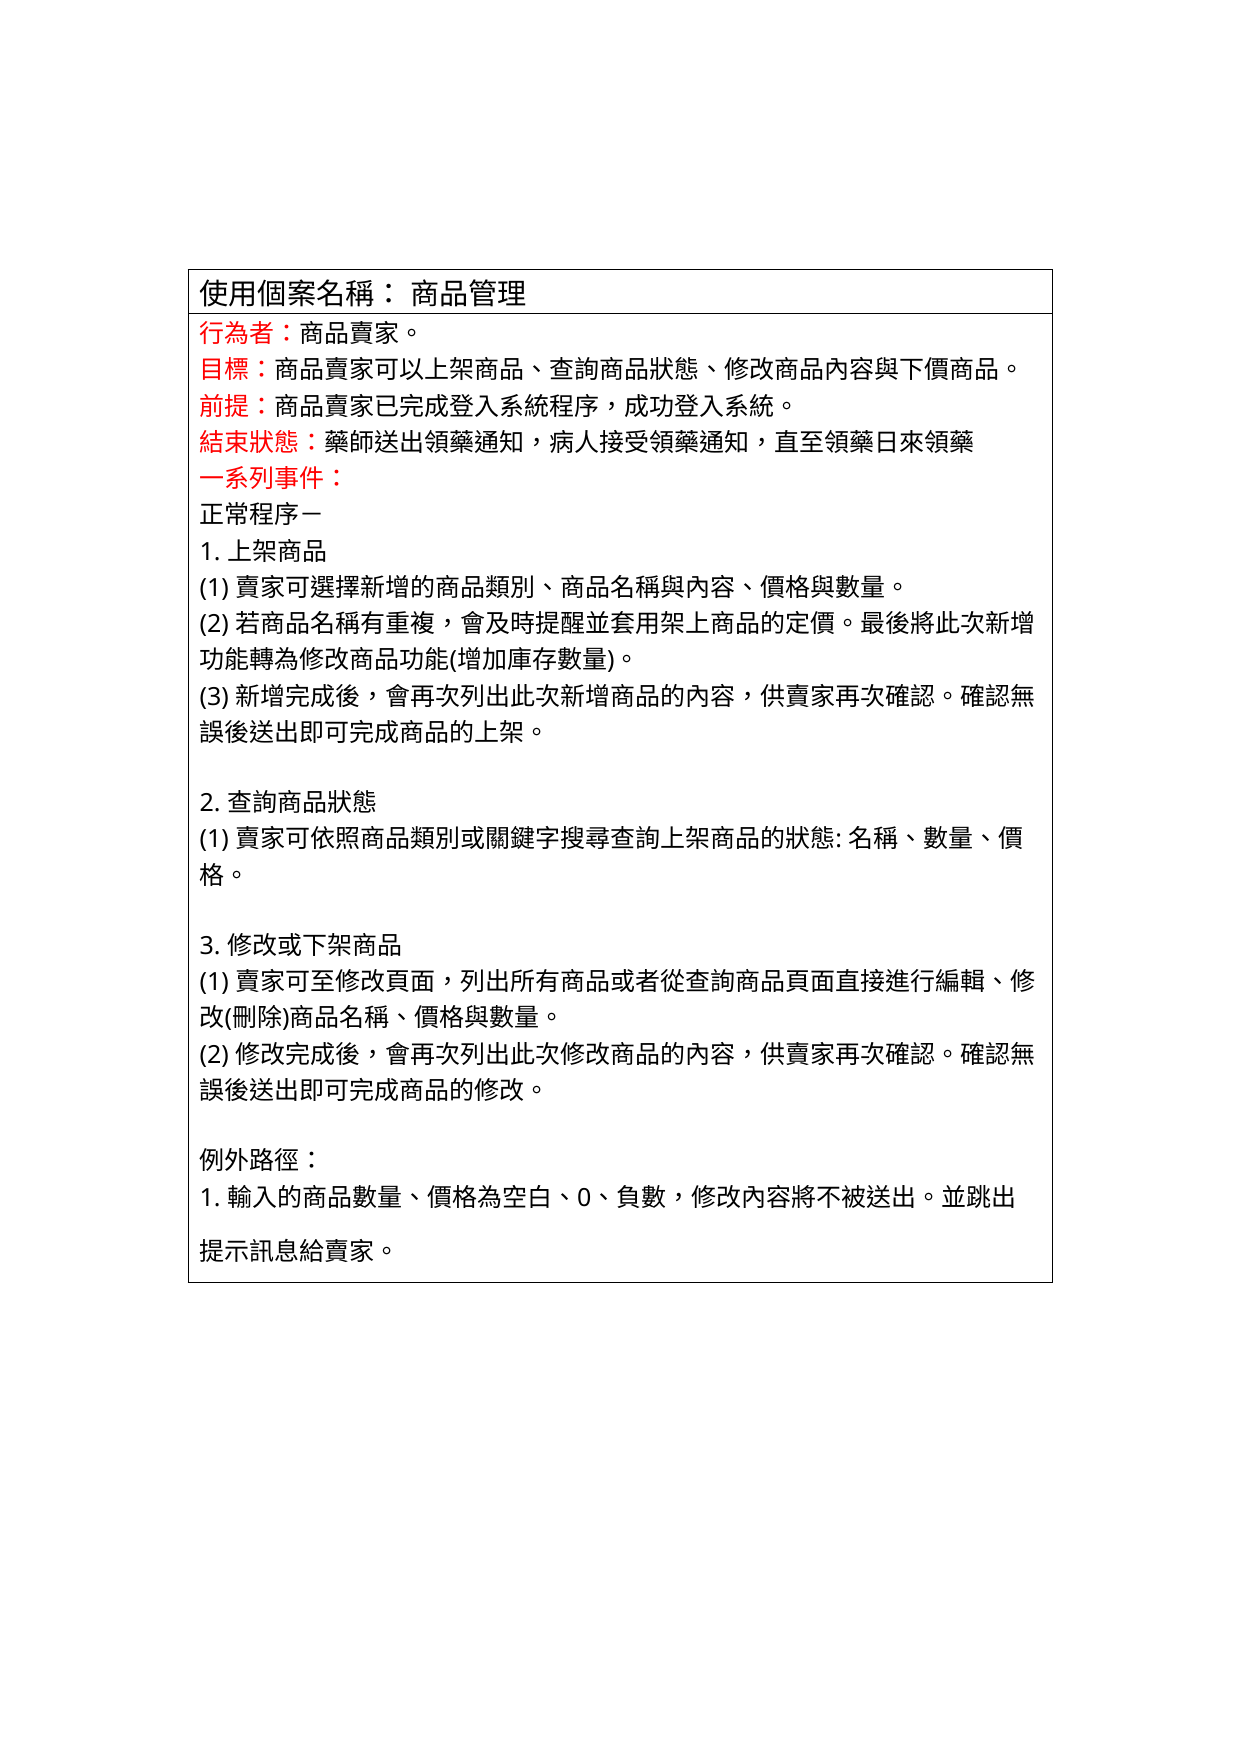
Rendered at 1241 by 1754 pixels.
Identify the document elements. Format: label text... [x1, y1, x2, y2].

table_cell 行為者：商品賣家。 目標：商品賣家可以上架商品、查詢商品狀態、修改商品內容與下價商品。 前提：商品賣家已完成登入系統程序，成功登入系統。 結束狀態：藥師送出領藥通知，病人接受領藥通知，直至領藥日來領藥 一系列事件： 正常程序－ 1. 上架商品 (1) 賣家可選擇新增的商品類別、商品名稱與內容、價格與數量。 (2) 若商品名稱有重複，會及時提醒並套用架上商品的定價。最後將此次新增功能轉為修改商品功能(增加庫存數量)。 (3) 新增完成後，會再次列出此次新增商品的內容，供賣家再次確認。確認無誤後送出即可完成商品的上架。 2. 查詢商品狀態 (1) 賣家可依照商品類別或關鍵字搜尋查詢上架商品的狀態: 名稱、數量、價格。 3. 修改或下架商品 (1) 賣家可至修改頁面，列出所有商品或者從查詢商品頁面直接進行編輯、修改(刪除)商品名稱、價格與數量。 (2) 修改完成後，會再次列出此次修改商品的內容，供賣家再次確認。確認無誤後送出即可完成商品的修改。 例外路徑： 1. 輸入的商品數量、價格為空白、0、負數，修改內容將不被送出。並跳出提示訊息給賣家。 [189, 314, 1052, 1282]
table_header 使用個案名稱： 商品管理 [189, 270, 1052, 312]
